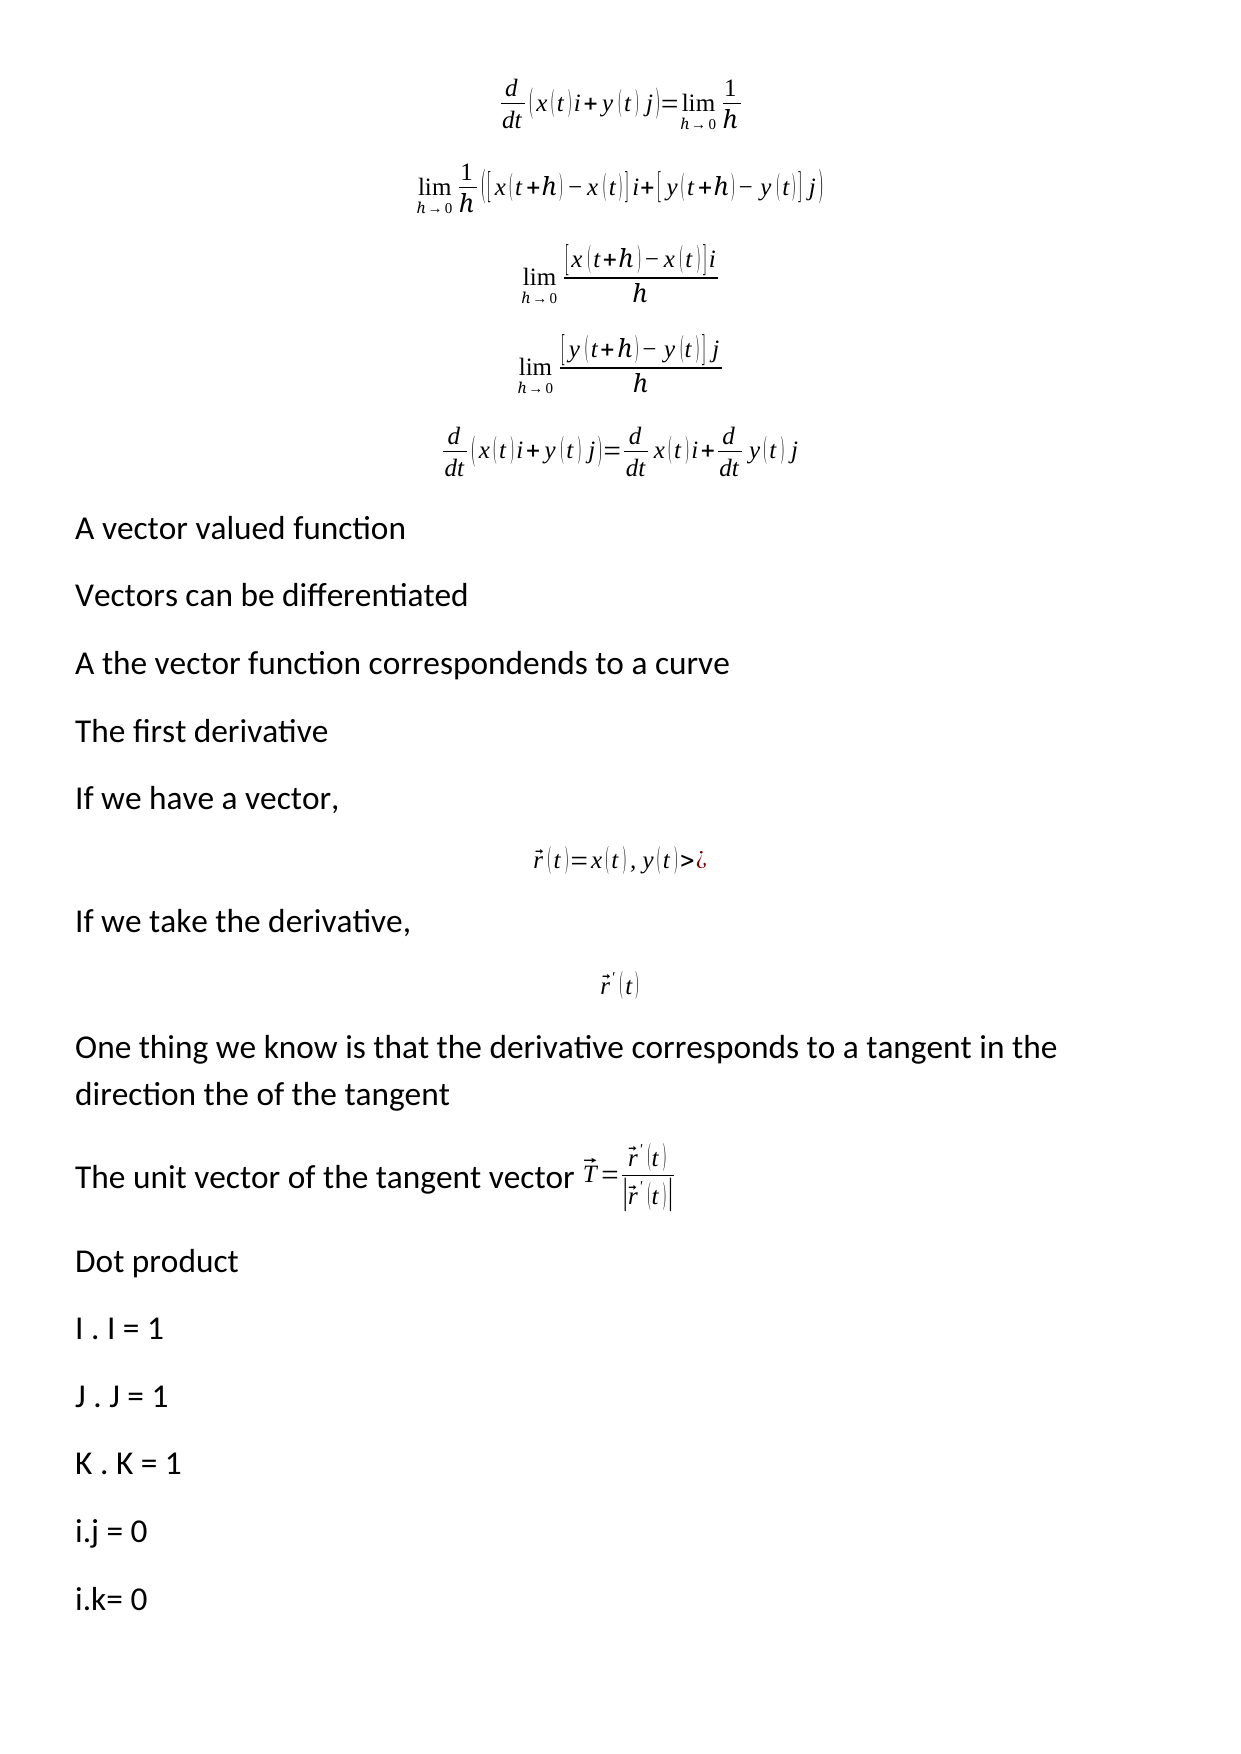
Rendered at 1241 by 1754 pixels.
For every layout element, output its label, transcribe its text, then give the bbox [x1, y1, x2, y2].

text i.j = 0 [75, 1510, 1165, 1551]
text K . K = 1 [75, 1442, 1165, 1483]
text Dot product [75, 1239, 1165, 1280]
text The first derivative [75, 710, 1165, 750]
text J . J = 1 [75, 1375, 1165, 1416]
text If we have a vector, [75, 777, 1165, 818]
text i.k= 0 [75, 1578, 1165, 1618]
text If we take the derivative, [75, 901, 1165, 941]
text One thing we know is that the derivative corresponds to a tangent in the direction the of the tangent [75, 1026, 1165, 1113]
text I . I = 1 [75, 1307, 1165, 1348]
text Vectors can be differentiated [75, 574, 1165, 615]
text A the vector function correspondends to a curve [75, 642, 1165, 683]
text The unit vector of the tangent vector [75, 1140, 1165, 1213]
text A vector valued function [75, 507, 1165, 548]
